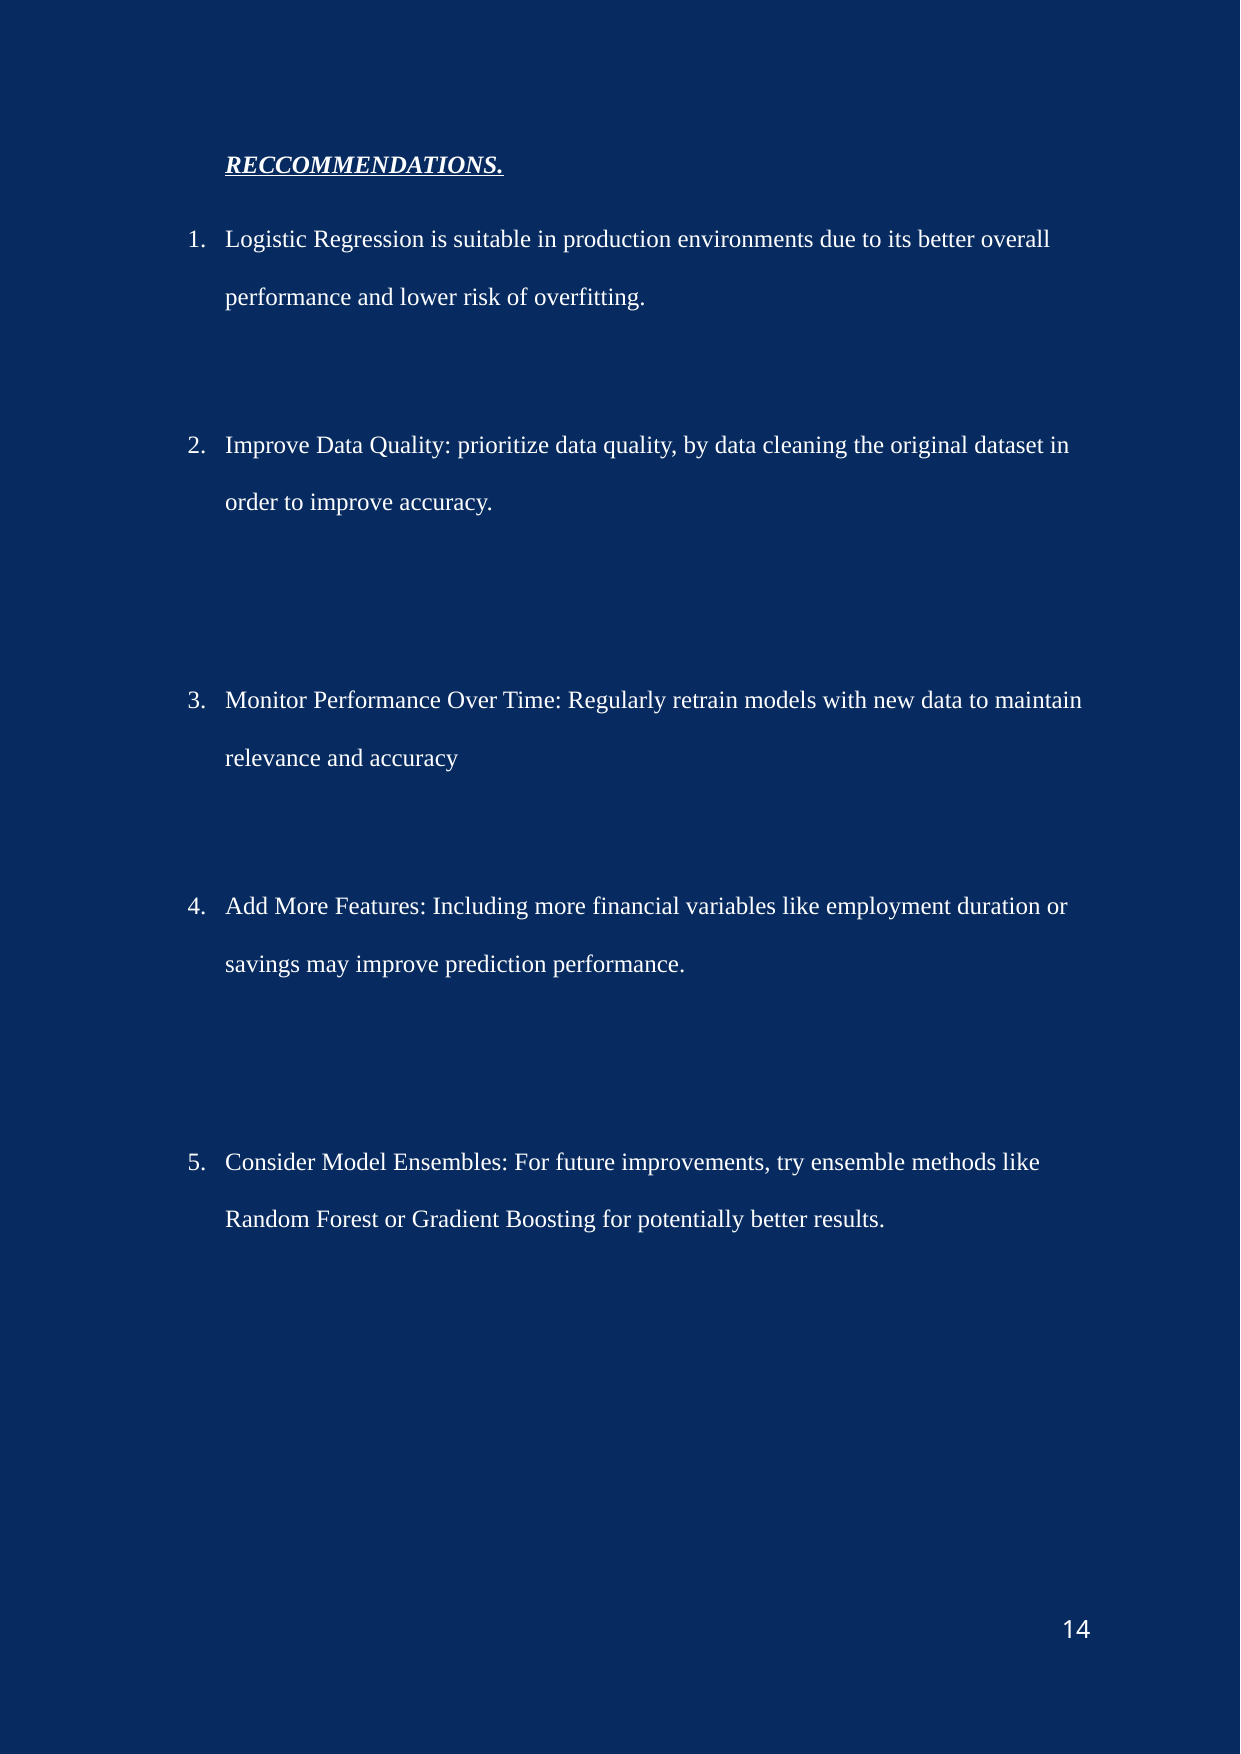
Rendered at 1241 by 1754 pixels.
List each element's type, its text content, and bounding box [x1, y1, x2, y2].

list Consider Model Ensembles: For future improvements, try ensemble methods like Random Forest or Gradient Boosting for potentially better results. [187, 1147, 1090, 1233]
text RECCOMMENDATIONS. [225, 150, 1090, 179]
list Improve Data Quality: prioritize data quality, by data cleaning the original dataset in order to improve accuracy. [187, 430, 1090, 516]
list Add More Features: Including more financial variables like employment duration or savings may improve prediction performance. [187, 891, 1090, 978]
list Monitor Performance Over Time: Regularly retrain models with new data to maintain relevance and accuracy [187, 686, 1090, 772]
list Logistic Regression is suitable in production environments due to its better overall performance and lower risk of overfitting. [187, 224, 1090, 310]
